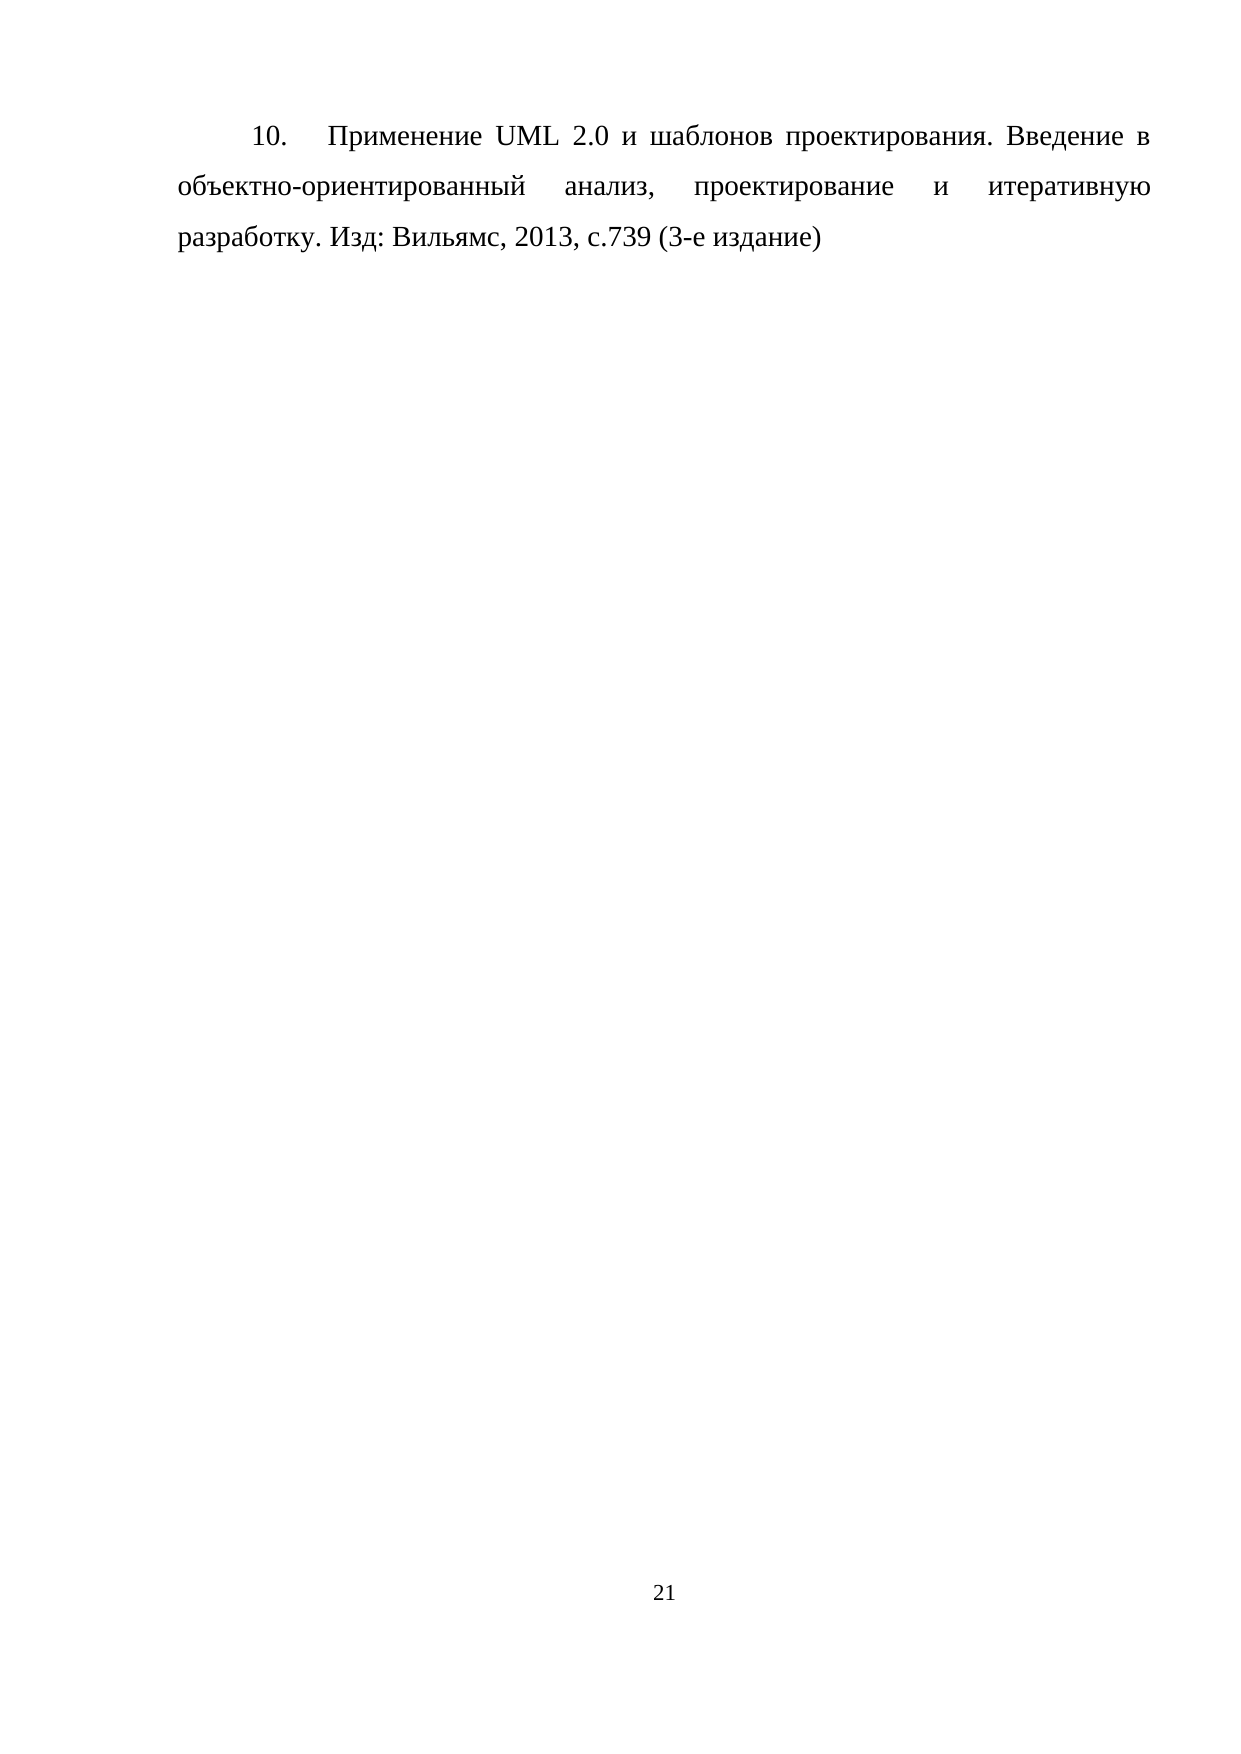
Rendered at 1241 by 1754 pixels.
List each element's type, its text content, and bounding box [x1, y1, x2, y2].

list Применение UML 2.0 и шаблонов проектирования. Введение в объектно-ориентированный анализ, проектирование и итеративную разработку. Изд: Вильямс, 2013, с.739 (3-е издание) [177, 118, 1152, 252]
